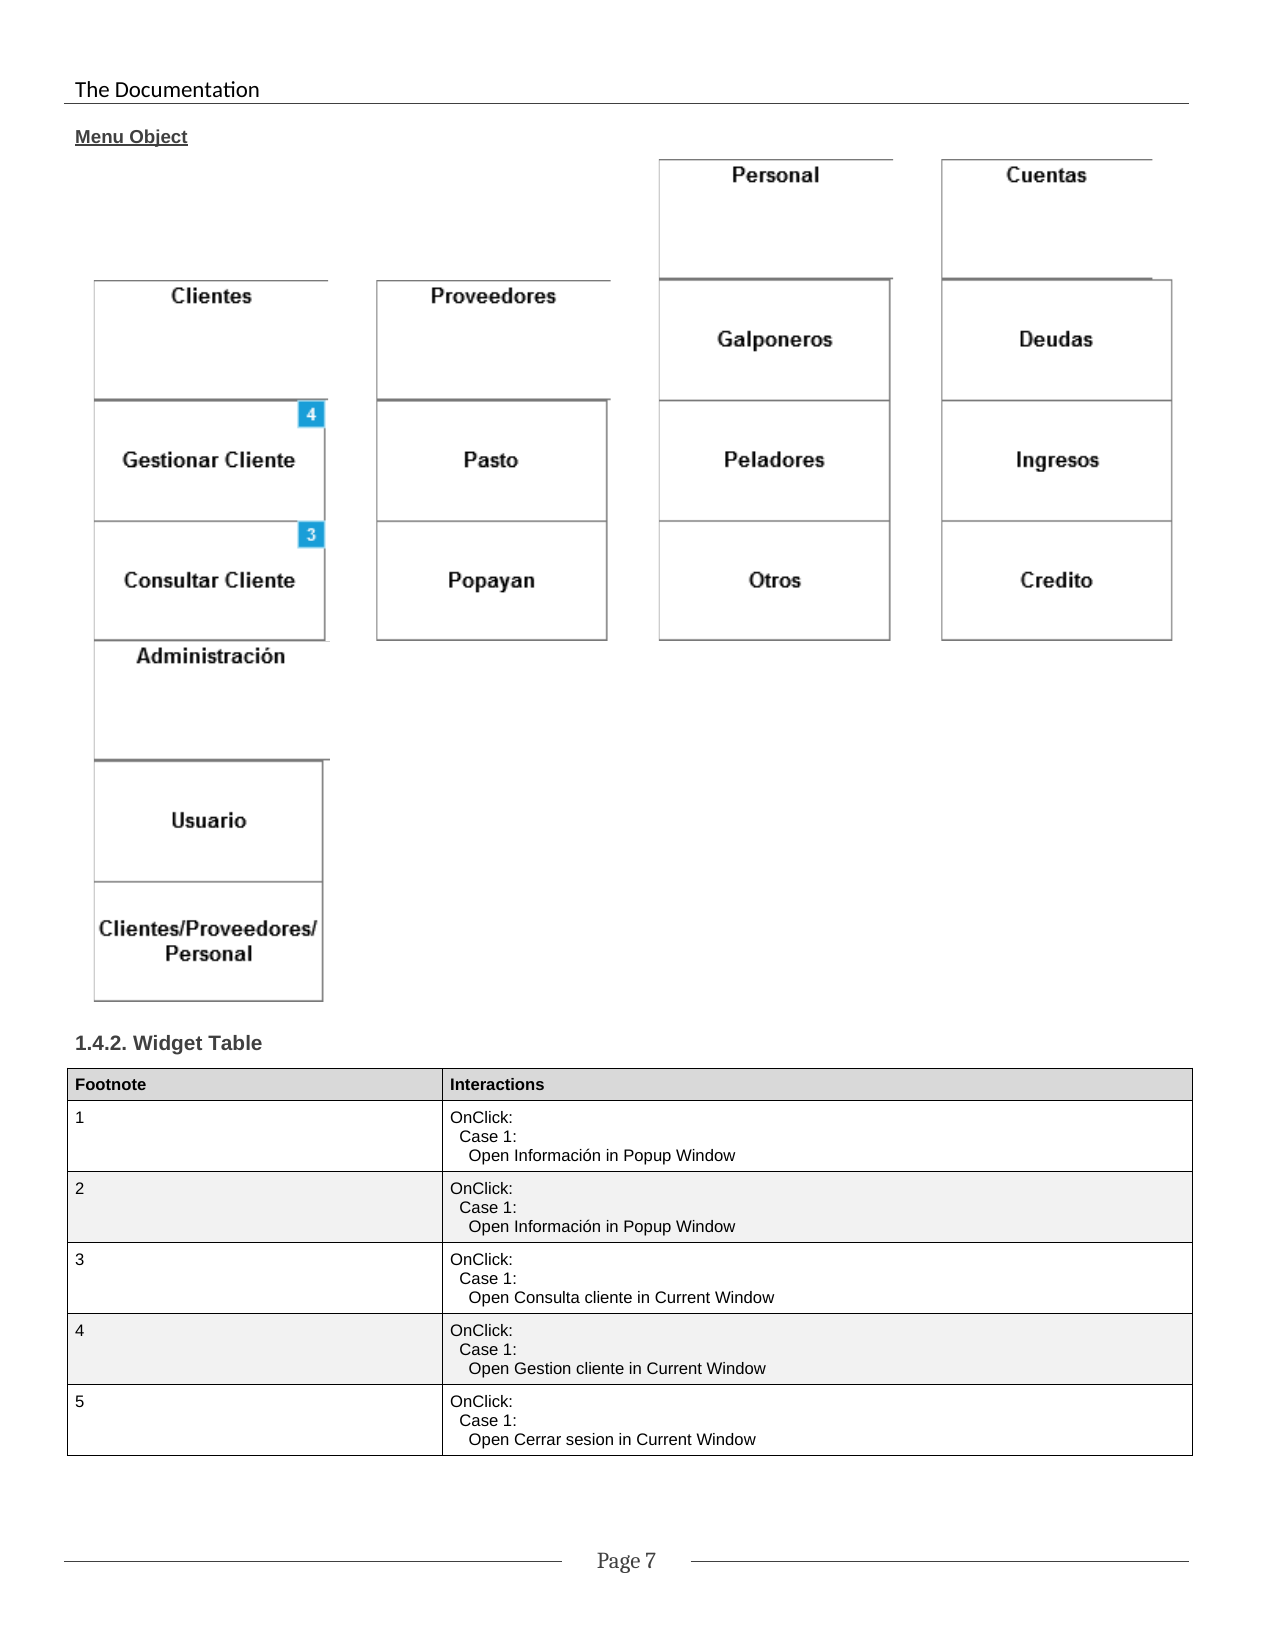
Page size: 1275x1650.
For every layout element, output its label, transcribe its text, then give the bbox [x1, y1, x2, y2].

table_cell OnClick: Case 1: Open Gestion cliente in Current Window [443, 1314, 1192, 1384]
subtitle Menu Object [75, 126, 1200, 147]
table_cell OnClick: Case 1: Open Información in Popup Window [443, 1172, 1192, 1242]
table_cell OnClick: Case 1: Open Consulta cliente in Current Window [443, 1243, 1192, 1313]
table_cell 5 [68, 1385, 442, 1455]
table_cell 4 [68, 1314, 442, 1384]
table_cell 3 [68, 1243, 442, 1313]
table_cell 2 [68, 1172, 442, 1242]
table_header Footnote [68, 1069, 442, 1100]
table_cell OnClick: Case 1: Open Cerrar sesion in Current Window [443, 1385, 1192, 1455]
table_header Interactions [443, 1069, 1192, 1100]
table_cell OnClick: Case 1: Open Información in Popup Window [443, 1101, 1192, 1171]
subtitle Widget Table [75, 1031, 1200, 1055]
table_cell 1 [68, 1101, 442, 1171]
